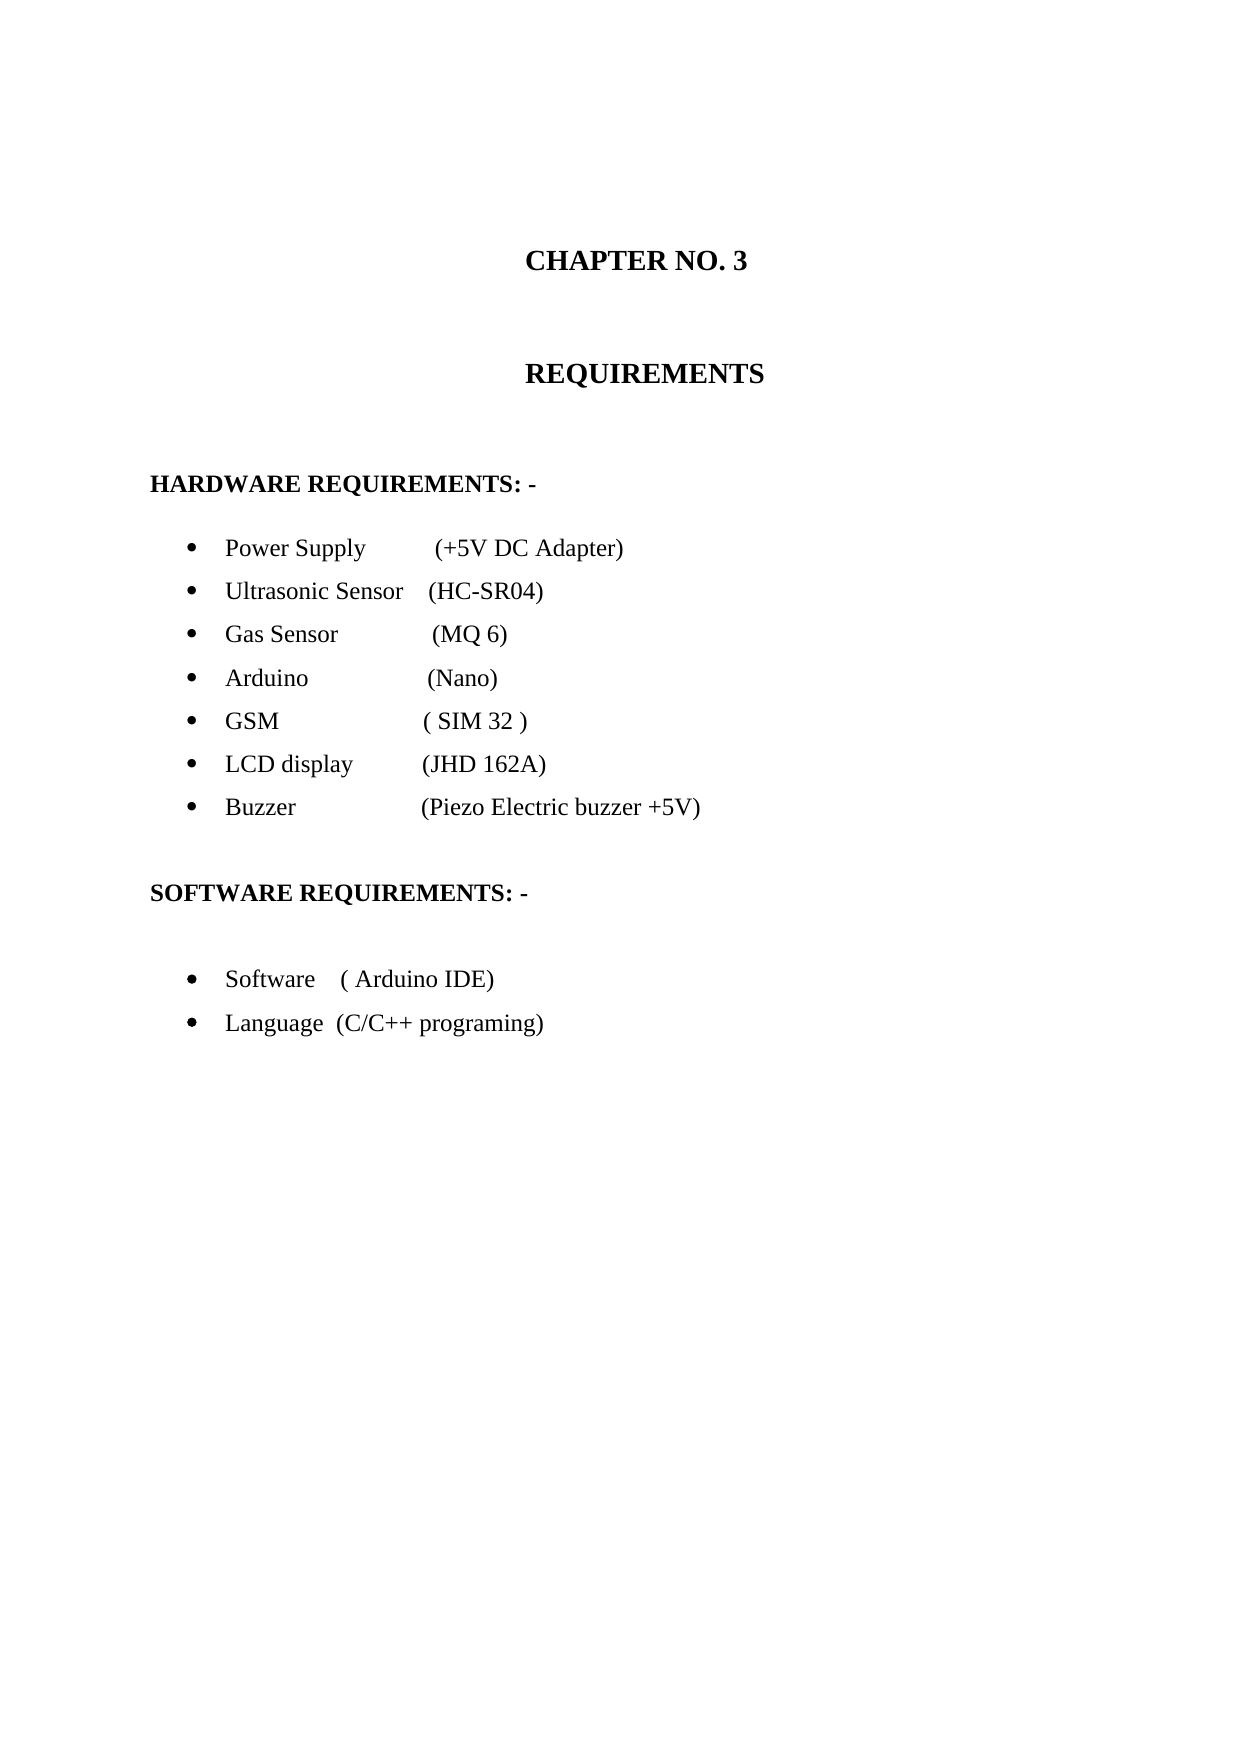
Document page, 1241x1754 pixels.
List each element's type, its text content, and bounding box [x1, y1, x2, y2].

list Power Supply (+5V DC Adapter) [187, 533, 1090, 562]
subtitle CHAPTER NO. 3 [525, 243, 1090, 277]
list GSM ( SIM 32 ) [187, 706, 1090, 734]
list Buzzer (Piezo Electric buzzer +5V) [187, 792, 1090, 821]
list Arduino (Nano) [187, 663, 1090, 691]
list Language (C/C++ programing) [187, 1008, 1090, 1036]
text SOFTWARE REQUIREMENTS: - [150, 878, 1090, 907]
list Gas Sensor (MQ 6) [187, 619, 1090, 648]
text HARDWARE REQUIREMENTS: - [150, 469, 1090, 498]
list Software ( Arduino IDE) [187, 964, 1090, 993]
list Ultrasonic Sensor (HC-SR04) [187, 576, 1090, 605]
list LCD display (JHD 162A) [187, 749, 1090, 778]
subtitle REQUIREMENTS [525, 356, 1090, 390]
